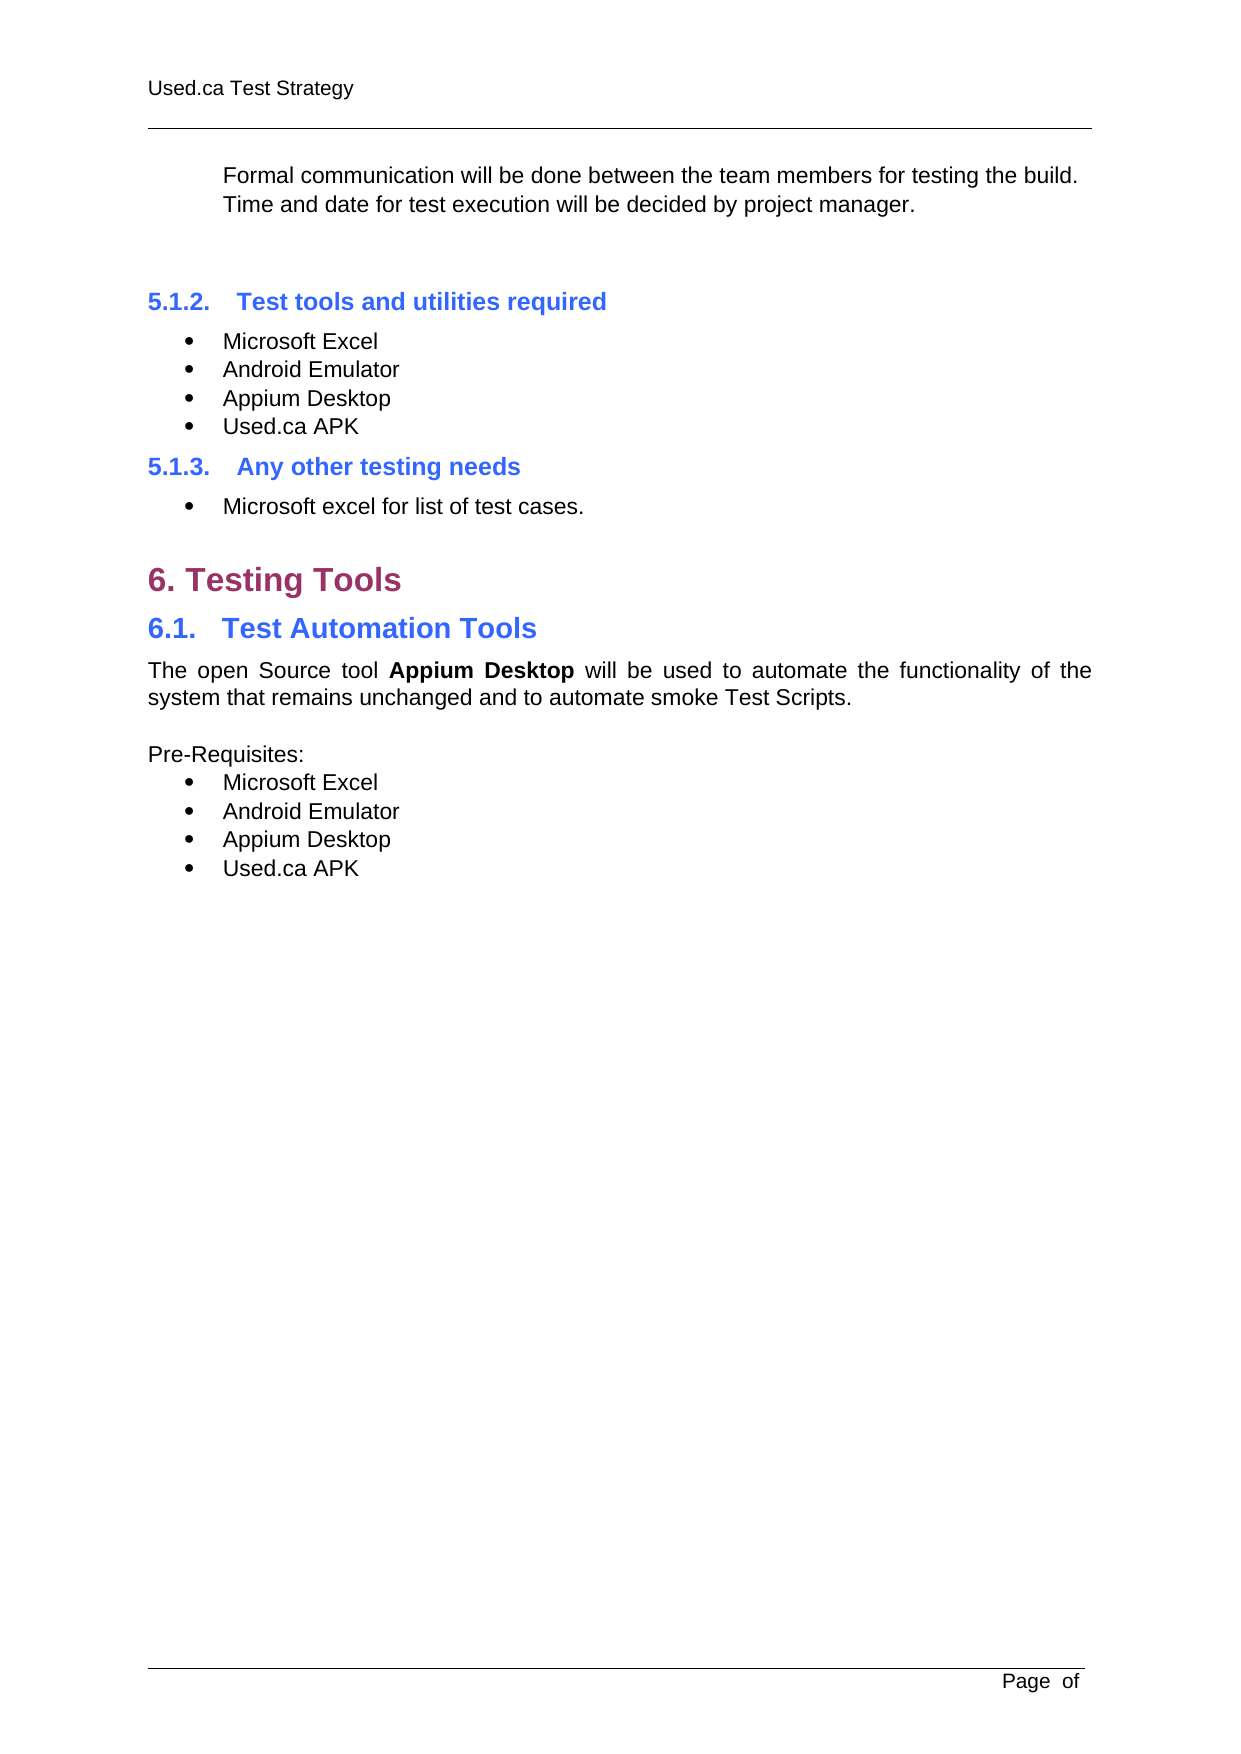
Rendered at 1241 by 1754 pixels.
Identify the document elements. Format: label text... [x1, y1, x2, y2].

text The open Source tool Appium Desktop will be used to automate the functionality of the system that remains unchanged and to automate smoke Test Scripts. [148, 657, 1092, 710]
list Used.ca APK [185, 854, 1092, 881]
text Time and date for test execution will be decided by project manager. [223, 191, 1092, 217]
list Appium Desktop [185, 385, 1092, 411]
text Pre-Requisites: [148, 741, 1092, 767]
text Formal communication will be done between the team members for testing the build. [223, 162, 1092, 189]
list Android Emulator [185, 356, 1092, 383]
list Used.ca APK [185, 413, 1092, 439]
subtitle Test Automation Tools [148, 611, 1092, 645]
subtitle Any other testing needs [148, 452, 1092, 481]
list Microsoft Excel [185, 328, 1092, 354]
list Microsoft Excel [185, 769, 1092, 796]
list Android Emulator [185, 798, 1092, 824]
list Microsoft excel for list of test cases. [185, 493, 1092, 519]
list Appium Desktop [185, 826, 1092, 852]
subtitle Test tools and utilities required [148, 287, 1092, 315]
subtitle Testing Tools [148, 561, 1092, 599]
